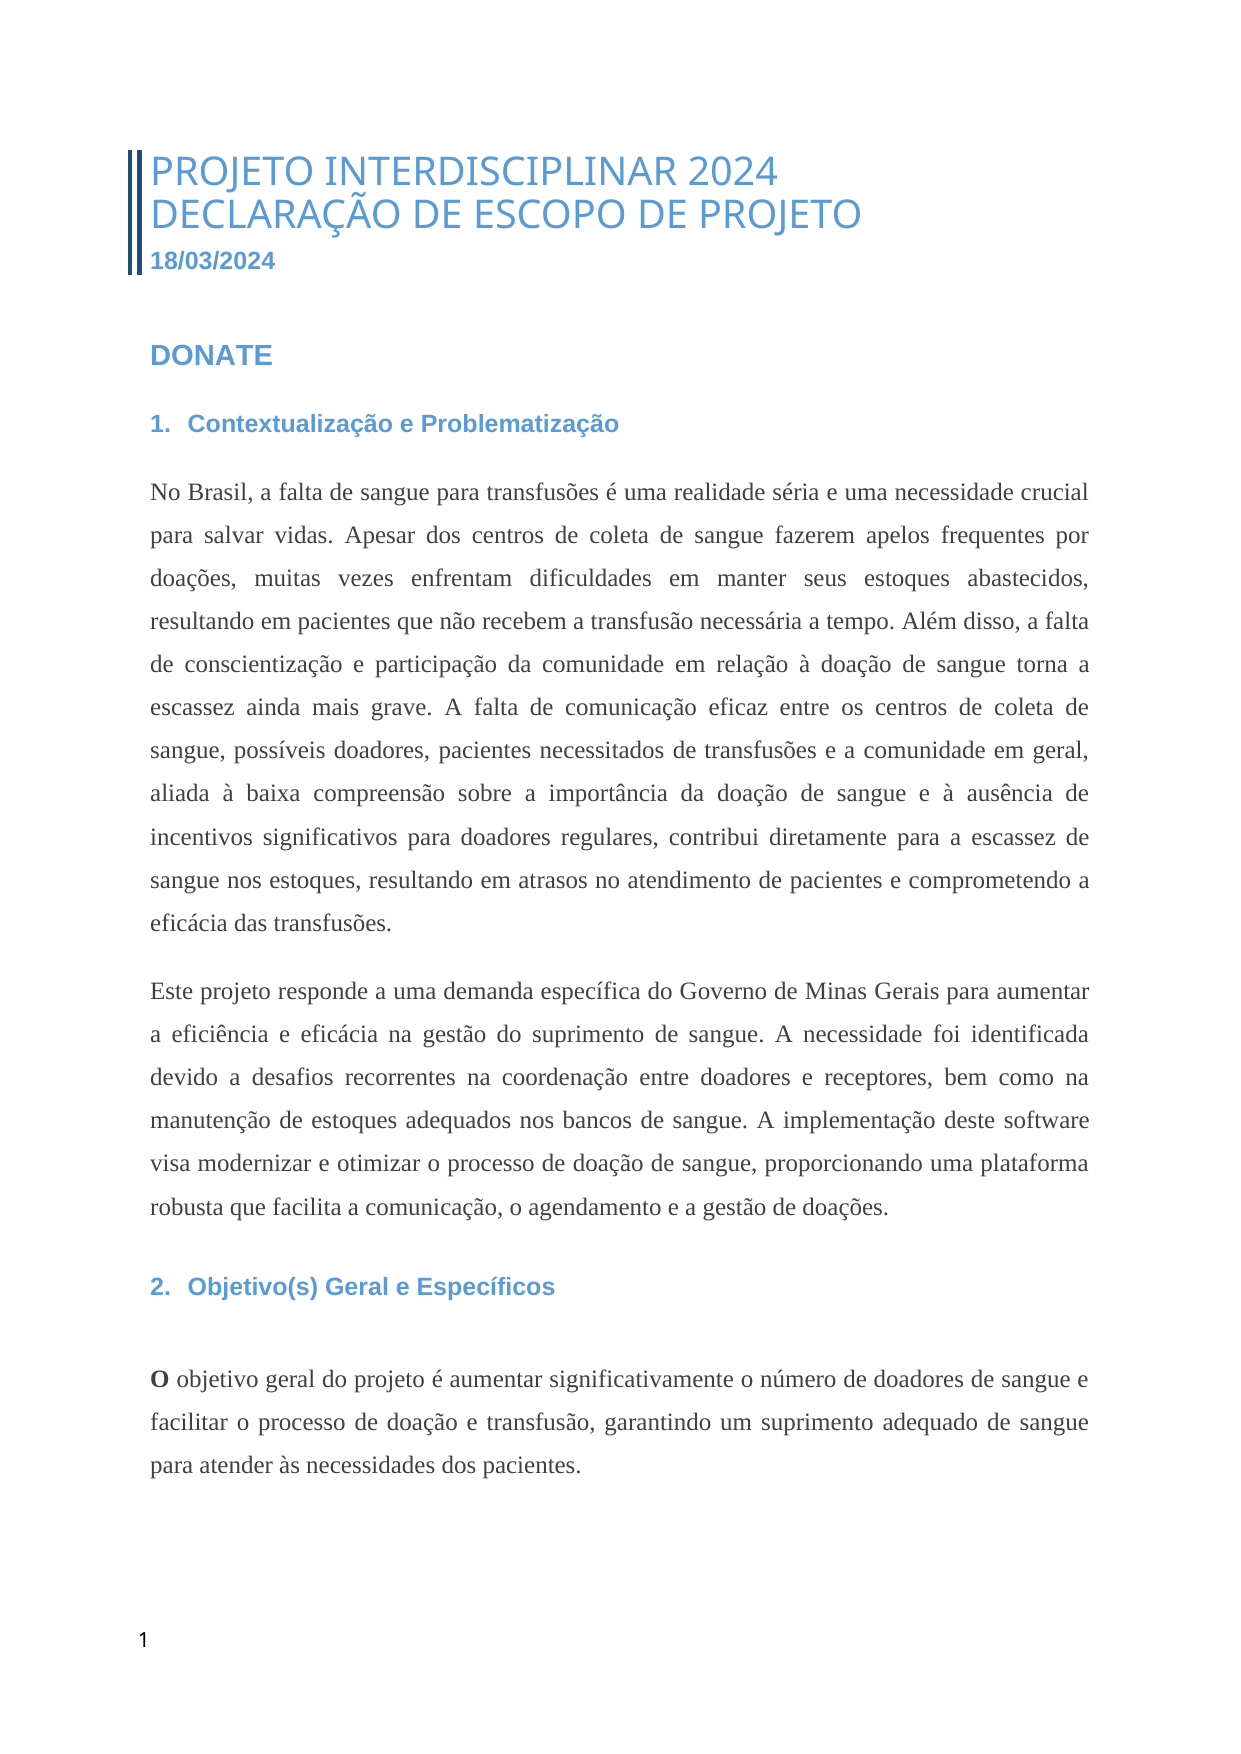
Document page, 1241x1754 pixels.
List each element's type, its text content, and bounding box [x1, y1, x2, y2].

subtitle Objetivo(s) Geral e Específicos [150, 1272, 1090, 1301]
subtitle Donate [150, 337, 1090, 371]
text Este projeto responde a uma demanda específica do Governo de Minas Gerais para aumentar a eficiência e eficácia na gestão do suprimento de sangue. A necessidade foi identificada devido a desafios recorrentes na coordenação entre doadores e receptores, bem como na manutenção de estoques adequados nos bancos de sangue. A implementação deste software visa modernizar e otimizar o processo de doação de sangue, proporcionando uma plataforma robusta que facilita a comunicação, o agendamento e a gestão de doações. [150, 976, 1090, 1220]
text No Brasil, a falta de sangue para transfusões é uma realidade séria e uma necessidade crucial para salvar vidas. Apesar dos centros de coleta de sangue fazerem apelos frequentes por doações, muitas vezes enfrentam dificuldades em manter seus estoques abastecidos, resultando em pacientes que não recebem a transfusão necessária a tempo. Além disso, a falta de conscientização e participação da comunidade em relação à doação de sangue torna a escassez ainda mais grave. A falta de comunicação eficaz entre os centros de coleta de sangue, possíveis doadores, pacientes necessitados de transfusões e a comunidade em geral, aliada à baixa compreensão sobre a importância da doação de sangue e à ausência de incentivos significativos para doadores regulares, contribui diretamente para a escassez de sangue nos estoques, resultando em atrasos no atendimento de pacientes e comprometendo a eficácia das transfusões. [150, 477, 1090, 937]
title DECLARAÇÃO DE Escopo dE projeto [150, 194, 1090, 237]
text O objetivo geral do projeto é aumentar significativamente o número de doadores de sangue e facilitar o processo de doação e transfusão, garantindo um suprimento adequado de sangue para atender às necessidades dos pacientes. [150, 1364, 1090, 1479]
title Projeto Interdisciplinar 2024 [150, 150, 1090, 194]
subtitle Contextualização e Problematização [150, 408, 1090, 437]
